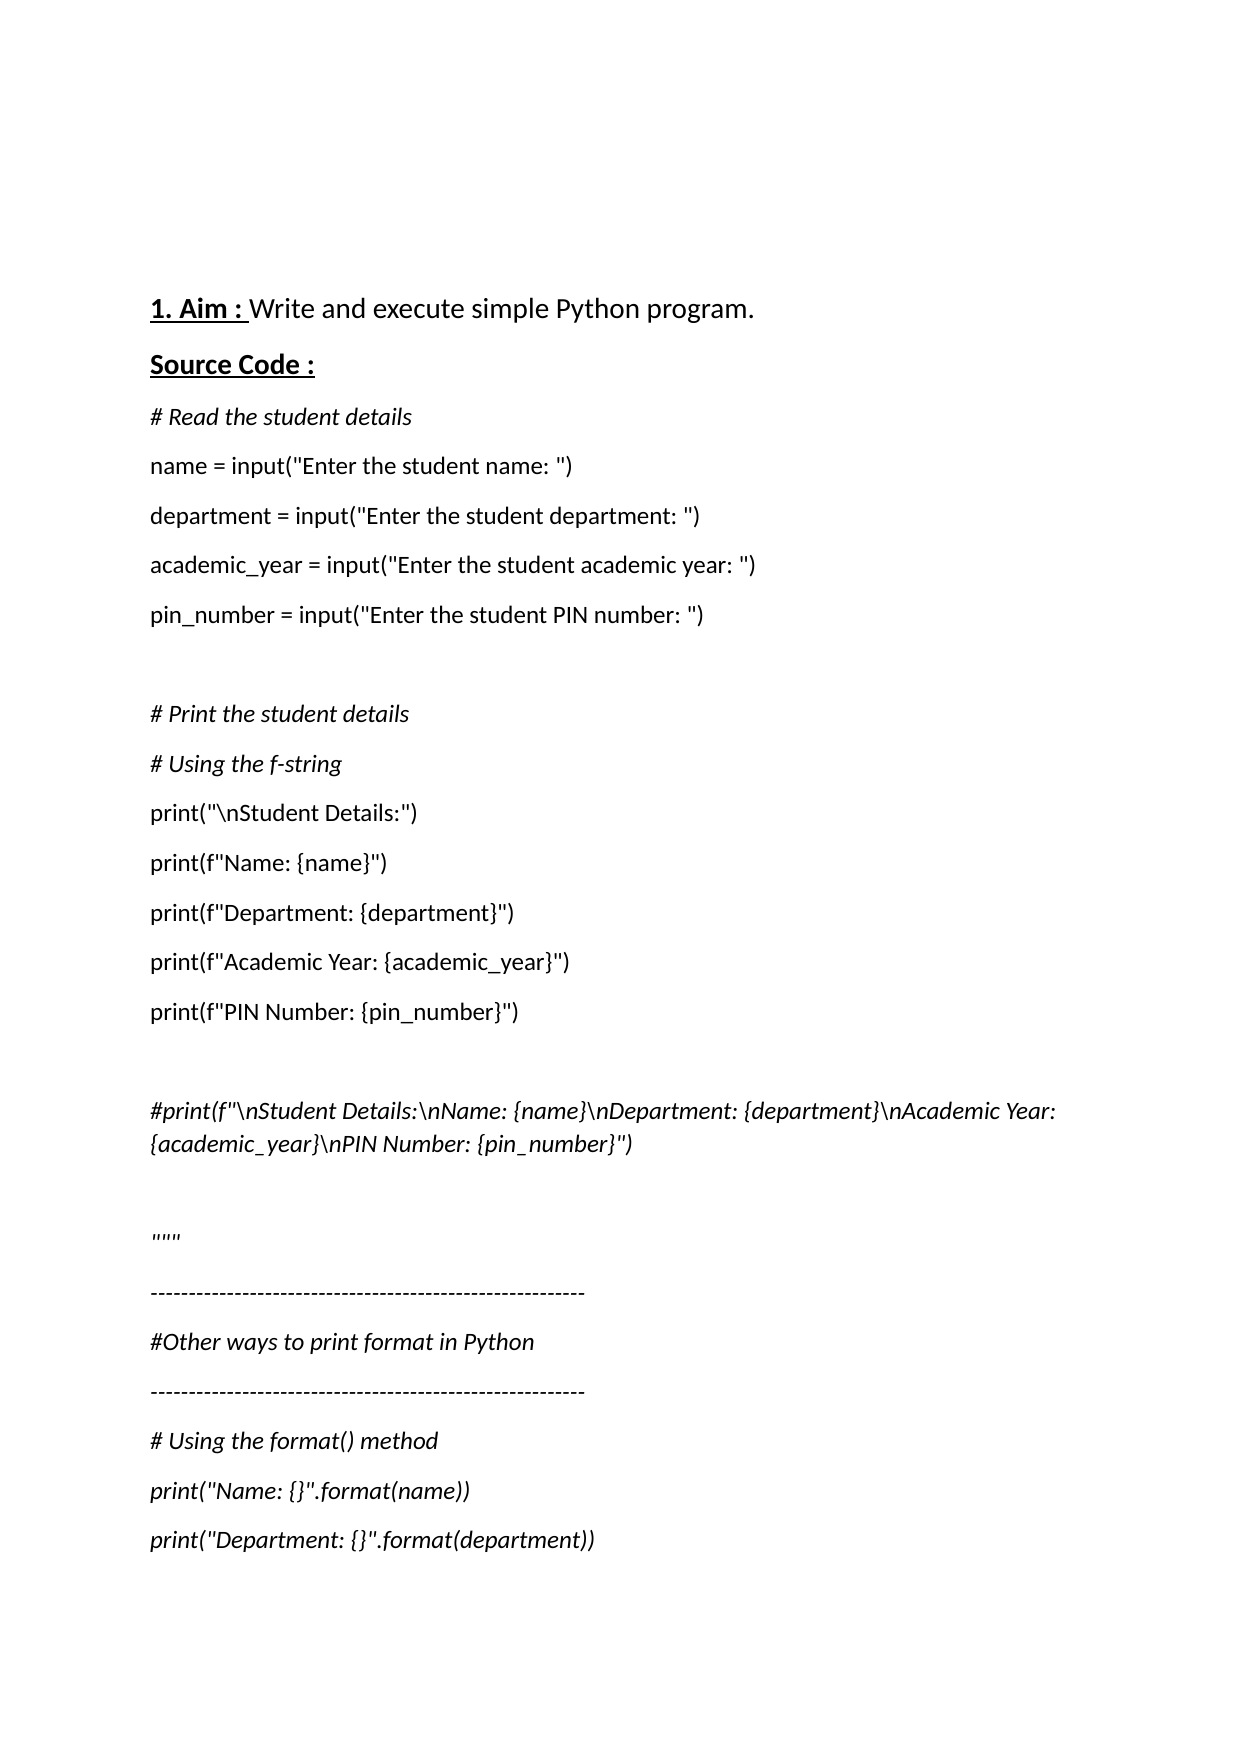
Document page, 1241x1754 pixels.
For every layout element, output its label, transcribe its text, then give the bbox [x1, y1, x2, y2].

text #Other ways to print format in Python [150, 1326, 1090, 1357]
text print("Name: {}".format(name)) [150, 1475, 1090, 1506]
text print("\nStudent Details:") [150, 797, 1090, 828]
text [150, 1376, 1090, 1406]
text academic_year = input("Enter the student academic year: ") [150, 549, 1090, 580]
text 1. Aim : Write and execute simple Python program. [150, 291, 1090, 326]
text --------------------------------------------------------- [150, 1277, 1090, 1307]
text #print(f"\nStudent Details:\nName: {name}\nDepartment: {department}\nAcademic Year: {academic_year}\nPIN Number: {pin_number}") [150, 1095, 1090, 1158]
text print(f"PIN Number: {pin_number}") [150, 996, 1090, 1026]
text print(f"Academic Year: {academic_year}") [150, 946, 1090, 977]
text print("Department: {}".format(department)) [150, 1524, 1090, 1555]
text print(f"Department: {department}") [150, 897, 1090, 927]
text """ [150, 1227, 1090, 1258]
text name = input("Enter the student name: ") [150, 450, 1090, 481]
text department = input("Enter the student department: ") [150, 500, 1090, 531]
text # Using the f-string [150, 748, 1090, 778]
text # Using the format() method [150, 1425, 1090, 1456]
text # Read the student details [150, 401, 1090, 431]
text # Print the student details [150, 698, 1090, 729]
text pin_number = input("Enter the student PIN number: ") [150, 599, 1090, 630]
text Source Code : [150, 346, 1090, 381]
text print(f"Name: {name}") [150, 847, 1090, 878]
